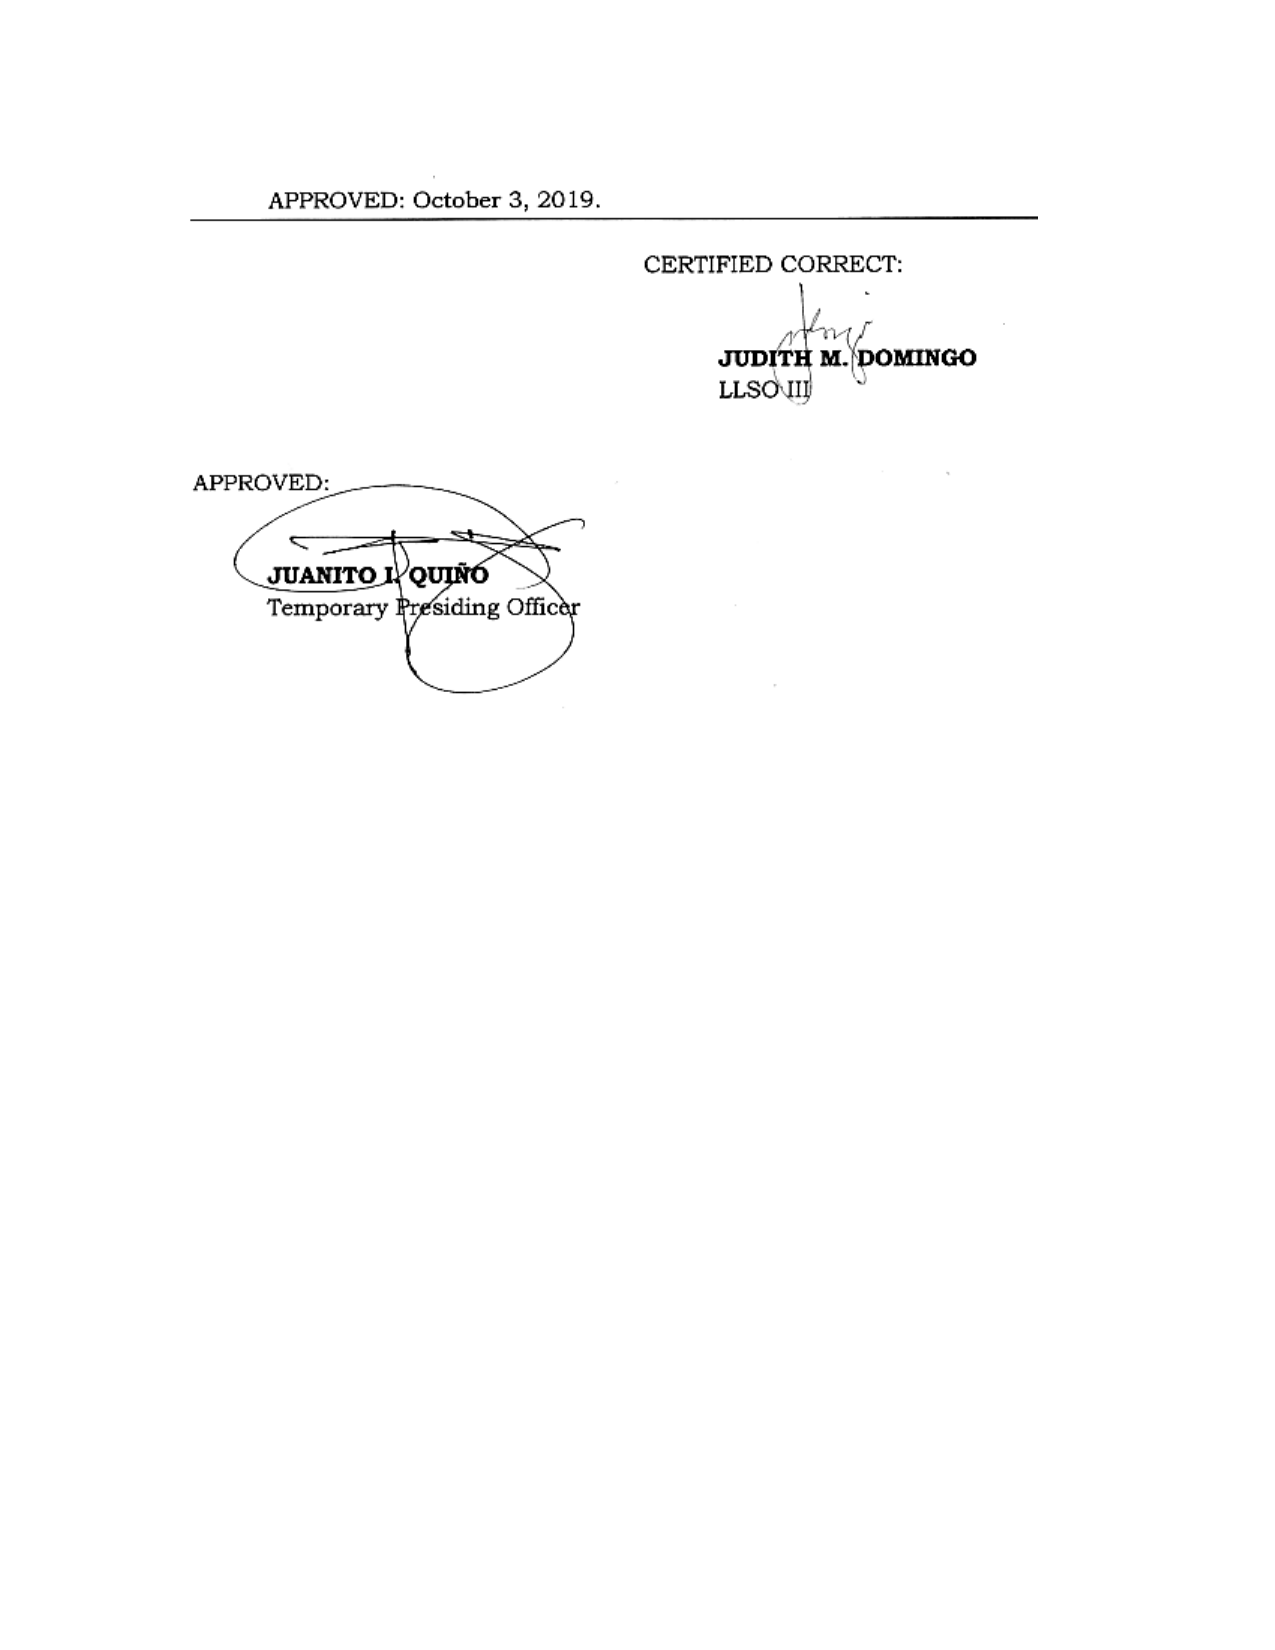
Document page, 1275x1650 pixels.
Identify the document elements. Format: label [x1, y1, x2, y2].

picture [150, 149, 1038, 713]
